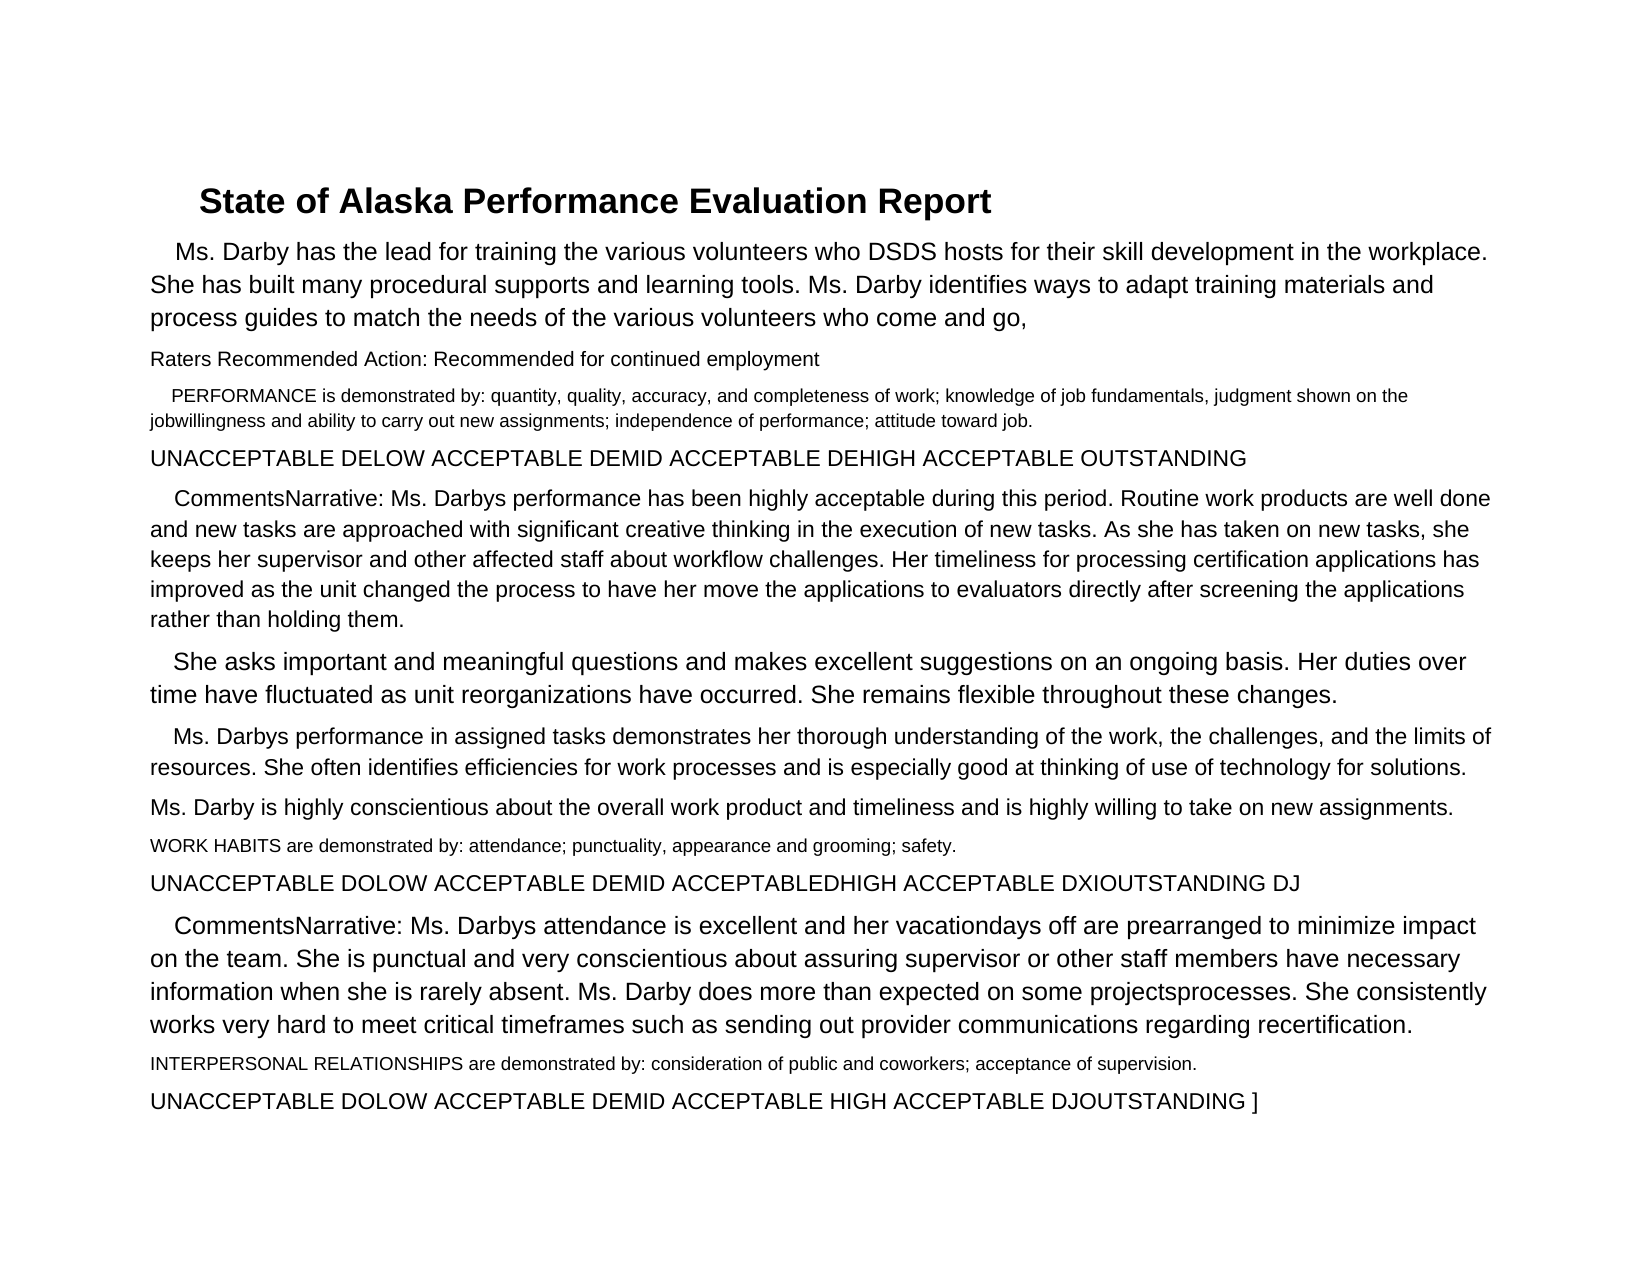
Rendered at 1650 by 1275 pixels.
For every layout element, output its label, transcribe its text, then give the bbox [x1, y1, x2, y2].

text UNACCEPTABLE DOLOW ACCEPTABLE DEMID ACCEPTABLE HIGH ACCEPTABLE DJOUTSTANDING ] [150, 1088, 1500, 1115]
text PERFORMANCE is demonstrated by: quantity, quality, accuracy, and completeness of work; knowledge of job fundamentals, judgment shown on the jobwillingness and ability to carry out new assignments; independence of performance; attitude toward job. [150, 385, 1500, 431]
text Raters Recommended Action: Recommended for continued employment [150, 347, 1500, 371]
text She asks important and meaningful questions and makes excellent suggestions on an ongoing basis. Her duties over time have fluctuated as unit reorganizations have occurred. She remains flexible throughout these changes. [150, 647, 1500, 709]
text WORK HABITS are demonstrated by: attendance; punctuality, appearance and grooming; safety. [150, 835, 1500, 856]
text UNACCEPTABLE DOLOW ACCEPTABLE DEMID ACCEPTABLEDHIGH ACCEPTABLE DXIOUTSTANDING DJ [150, 870, 1500, 896]
text INTERPERSONAL RELATIONSHIPS are demonstrated by: consideration of public and coworkers; acceptance of supervision. [150, 1053, 1500, 1075]
text Ms. Darby has the lead for training the various volunteers who DSDS hosts for their skill development in the workplace. She has built many procedural supports and learning tools. Ms. Darby identifies ways to adapt training materials and process guides to match the needs of the various volunteers who come and go, [150, 237, 1500, 332]
text State of Alaska Performance Evaluation Report [150, 180, 1500, 221]
text CommentsNarrative: Ms. Darbys attendance is excellent and her vacationdays off are prearranged to minimize impact on the team. She is punctual and very conscientious about assuring supervisor or other staff members have necessary information when she is rarely absent. Ms. Darby does more than expected on some projectsprocesses. She consistently works very hard to meet critical timeframes such as sending out provider communications regarding recertification. [150, 911, 1500, 1038]
text CommentsNarrative: Ms. Darbys performance has been highly acceptable during this period. Routine work products are well done and new tasks are approached with significant creative thinking in the execution of new tasks. As she has taken on new tasks, she keeps her supervisor and other affected staff about workflow challenges. Her timeliness for processing certification applications has improved as the unit changed the process to have her move the applications to evaluators directly after screening the applications rather than holding them. [150, 485, 1500, 633]
text UNACCEPTABLE DELOW ACCEPTABLE DEMID ACCEPTABLE DEHIGH ACCEPTABLE OUTSTANDING [150, 445, 1500, 471]
text Ms. Darby is highly conscientious about the overall work product and timeliness and is highly willing to take on new assignments. [150, 794, 1500, 821]
text Ms. Darbys performance in assigned tasks demonstrates her thorough understanding of the work, the challenges, and the limits of resources. She often identifies efficiencies for work processes and is especially good at thinking of use of technology for solutions. [150, 723, 1500, 780]
